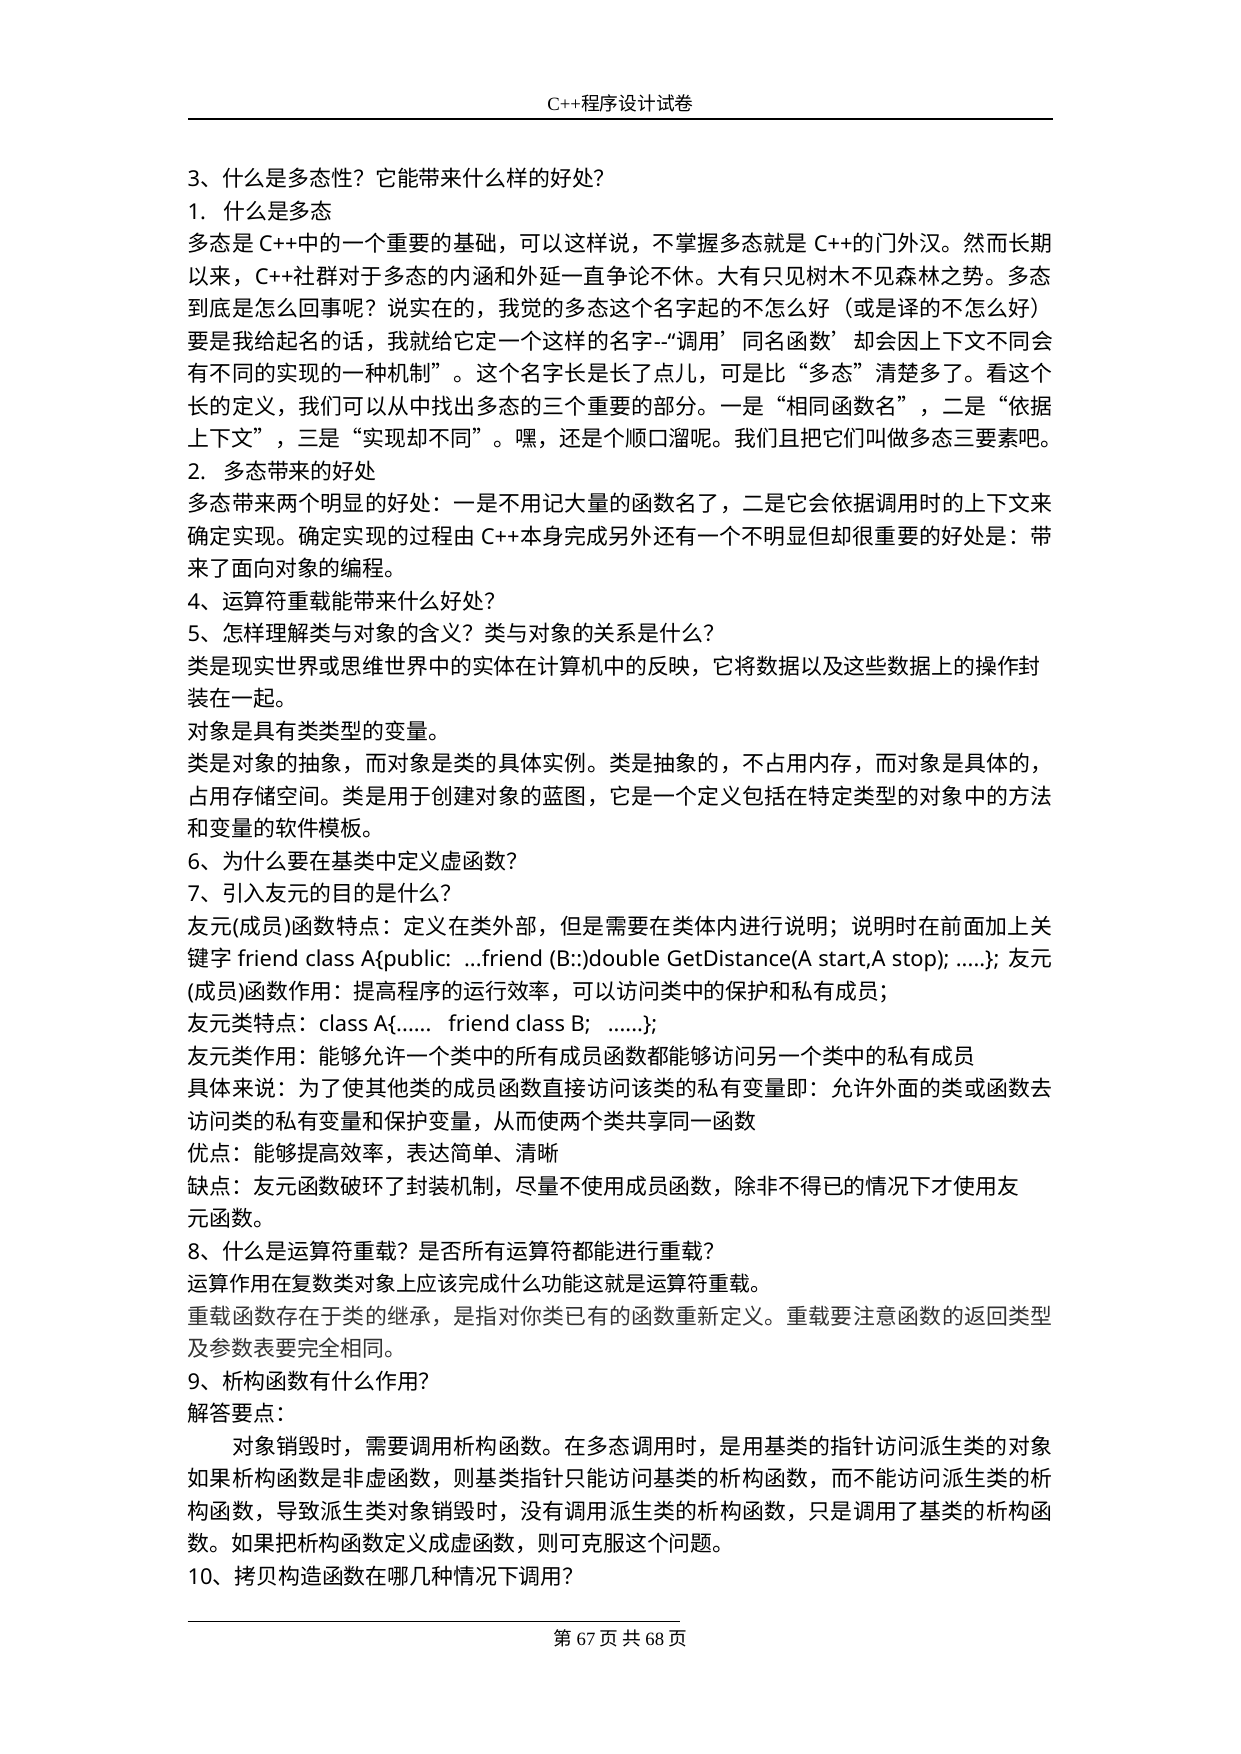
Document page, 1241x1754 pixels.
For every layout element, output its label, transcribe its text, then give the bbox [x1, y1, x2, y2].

text 具体来说：为了使其他类的成员函数直接访问该类的私有变量即：允许外面的类或函数去访问类的私有变量和保护变量，从而使两个类共享同一函数 [187, 1071, 1053, 1136]
text 运算作用在复数类对象上应该完成什么功能这就是运算符重载。 [187, 1266, 1053, 1298]
text 友元类特点：class A{...... friend class B; ......}; [187, 1006, 1053, 1038]
text 类是现实世界或思维世界中的实体在计算机中的反映，它将数据以及这些数据上的操作封装在一起。 [187, 648, 1053, 713]
text 10、拷贝构造函数在哪几种情况下调用？ [187, 1558, 1053, 1591]
text 类是对象的抽象，而对象是类的具体实例。类是抽象的，不占用内存，而对象是具体的，占用存储空间。类是用于创建对象的蓝图，它是一个定义包括在特定类型的对象中的方法和变量的软件模板。 [187, 746, 1053, 843]
text 元函数。 [187, 1201, 1053, 1233]
text 8、什么是运算符重载？是否所有运算符都能进行重载？ [187, 1233, 1053, 1266]
text 3、什么是多态性？它能带来什么样的好处？ [187, 161, 1053, 193]
text 9、析构函数有什么作用？ [187, 1363, 1053, 1396]
text 5、怎样理解类与对象的含义？类与对象的关系是什么？ [187, 616, 1053, 648]
text 缺点：友元函数破环了封装机制，尽量不使用成员函数，除非不得已的情况下才使用友 [187, 1168, 1053, 1201]
text 重载函数存在于类的继承，是指对你类已有的函数重新定义。重载要注意函数的返回类型及参数表要完全相同。 [187, 1298, 1053, 1363]
text 4、运算符重载能带来什么好处？ [187, 583, 1053, 616]
text 1. 什么是多态 多态是C++中的一个重要的基础，可以这样说，不掌握多态就是C++的门外汉。然而长期以来，C++社群对于多态的内涵和外延一直争论不休。大有只见树木不见森林之势。多态到底是怎么回事呢？说实在的，我觉的多态这个名字起的不怎么好（或是译的不怎么好）。要是我给起名的话，我就给它定一个这样的名字--“调用’同名函数’却会因上下文不同会有不同的实现的一种机制”。这个名字长是长了点儿，可是比“多态”清楚多了。看这个长的定义，我们可以从中找出多态的三个重要的部分。一是“相同函数名”，二是“依据上下文”，三是“实现却不同”。嘿，还是个顺口溜呢。我们且把它们叫做多态三要素吧。 2. 多态带来的好处 多态带来两个明显的好处：一是不用记大量的函数名了，二是它会依据调用时的上下文来确定实现。确定实现的过程由C++本身完成另外还有一个不明显但却很重要的好处是：带来了面向对象的编程。 [187, 193, 1053, 583]
text 优点：能够提高效率，表达简单、清晰 [187, 1136, 1053, 1168]
text 解答要点： 对象销毁时，需要调用析构函数。在多态调用时，是用基类的指针访问派生类的对象。如果析构函数是非虚函数，则基类指针只能访问基类的析构函数，而不能访问派生类的析构函数，导致派生类对象销毁时，没有调用派生类的析构函数，只是调用了基类的析构函数。如果把析构函数定义成虚函数，则可克服这个问题。 [187, 1396, 1053, 1558]
text 6、为什么要在基类中定义虚函数？ [187, 843, 1053, 876]
text 友元类作用：能够允许一个类中的所有成员函数都能够访问另一个类中的私有成员 [187, 1038, 1053, 1071]
text 7、引入友元的目的是什么？ [187, 876, 1053, 908]
text 友元(成员)函数特点：定义在类外部，但是需要在类体内进行说明；说明时在前面加上关键字friend class A{public: ...friend (B::)double GetDistance(A start,A stop); .....}; 友元(成员)函数作用：提高程序的运行效率，可以访问类中的保护和私有成员； [187, 908, 1053, 1006]
text 对象是具有类类型的变量。 [187, 713, 1053, 746]
